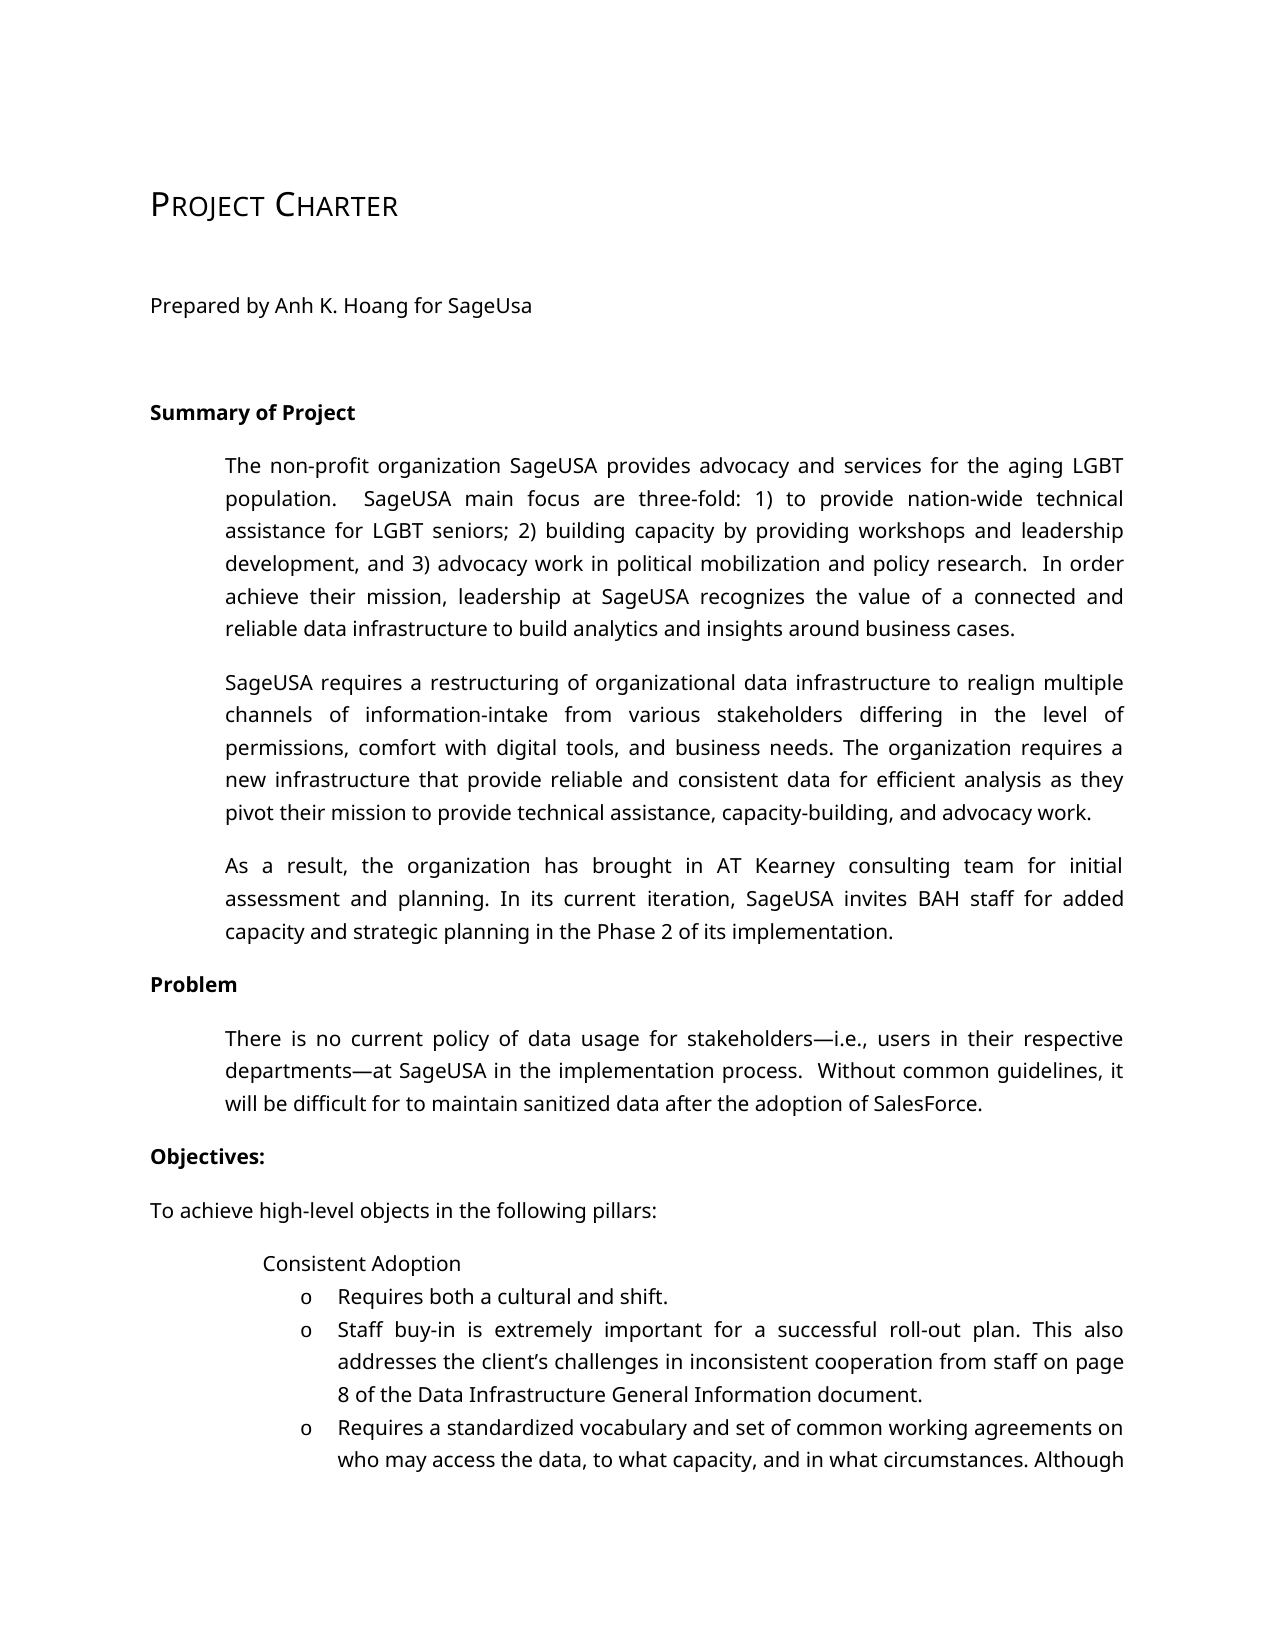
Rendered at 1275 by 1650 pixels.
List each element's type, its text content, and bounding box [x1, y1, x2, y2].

subtitle Project Charter [150, 181, 1125, 227]
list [300, 1413, 1125, 1474]
text Objectives: [150, 1142, 1125, 1171]
text The non-profit organization SageUSA provides advocacy and services for the aging LGBT population. SageUSA main focus are three-fold: 1) to provide nation-wide technical assistance for LGBT seniors; 2) building capacity by providing workshops and leadership development, and 3) advocacy work in political mobilization and policy research. In order achieve their mission, leadership at SageUSA recognizes the value of a connected and reliable data infrastructure to build analytics and insights around business cases. [225, 451, 1125, 643]
text Problem [150, 970, 1125, 999]
text As a result, the organization has brought in AT Kearney consulting team for initial assessment and planning. In its current iteration, SageUSA invites BAH staff for added capacity and strategic planning in the Phase 2 of its implementation. [225, 852, 1125, 945]
text SageUSA requires a restructuring of organizational data infrastructure to realign multiple channels of information-intake from various stakeholders differing in the level of permissions, comfort with digital tools, and business needs. The organization requires a new infrastructure that provide reliable and consistent data for efficient analysis as they pivot their mission to provide technical assistance, capacity-building, and advocacy work. [225, 668, 1125, 827]
list Staff buy-in is extremely important for a successful roll-out plan. This also addresses the client’s challenges in inconsistent cooperation from staff on page 8 of the Data Infrastructure General Information document. [300, 1315, 1125, 1408]
text Prepared by Anh K. Hoang for SageUsa [150, 291, 1125, 319]
list Requires both a cultural and shift. [300, 1282, 1125, 1310]
list Consistent Adoption [262, 1249, 1125, 1278]
list There is no current policy of data usage for stakeholders—i.e., users in their respective departments—at SageUSA in the implementation process. Without common guidelines, it will be difficult for to maintain sanitized data after the adoption of SalesForce. [225, 1024, 1125, 1117]
text Summary of Project [150, 398, 1125, 426]
text To achieve high-level objects in the following pillars: [150, 1196, 1125, 1224]
